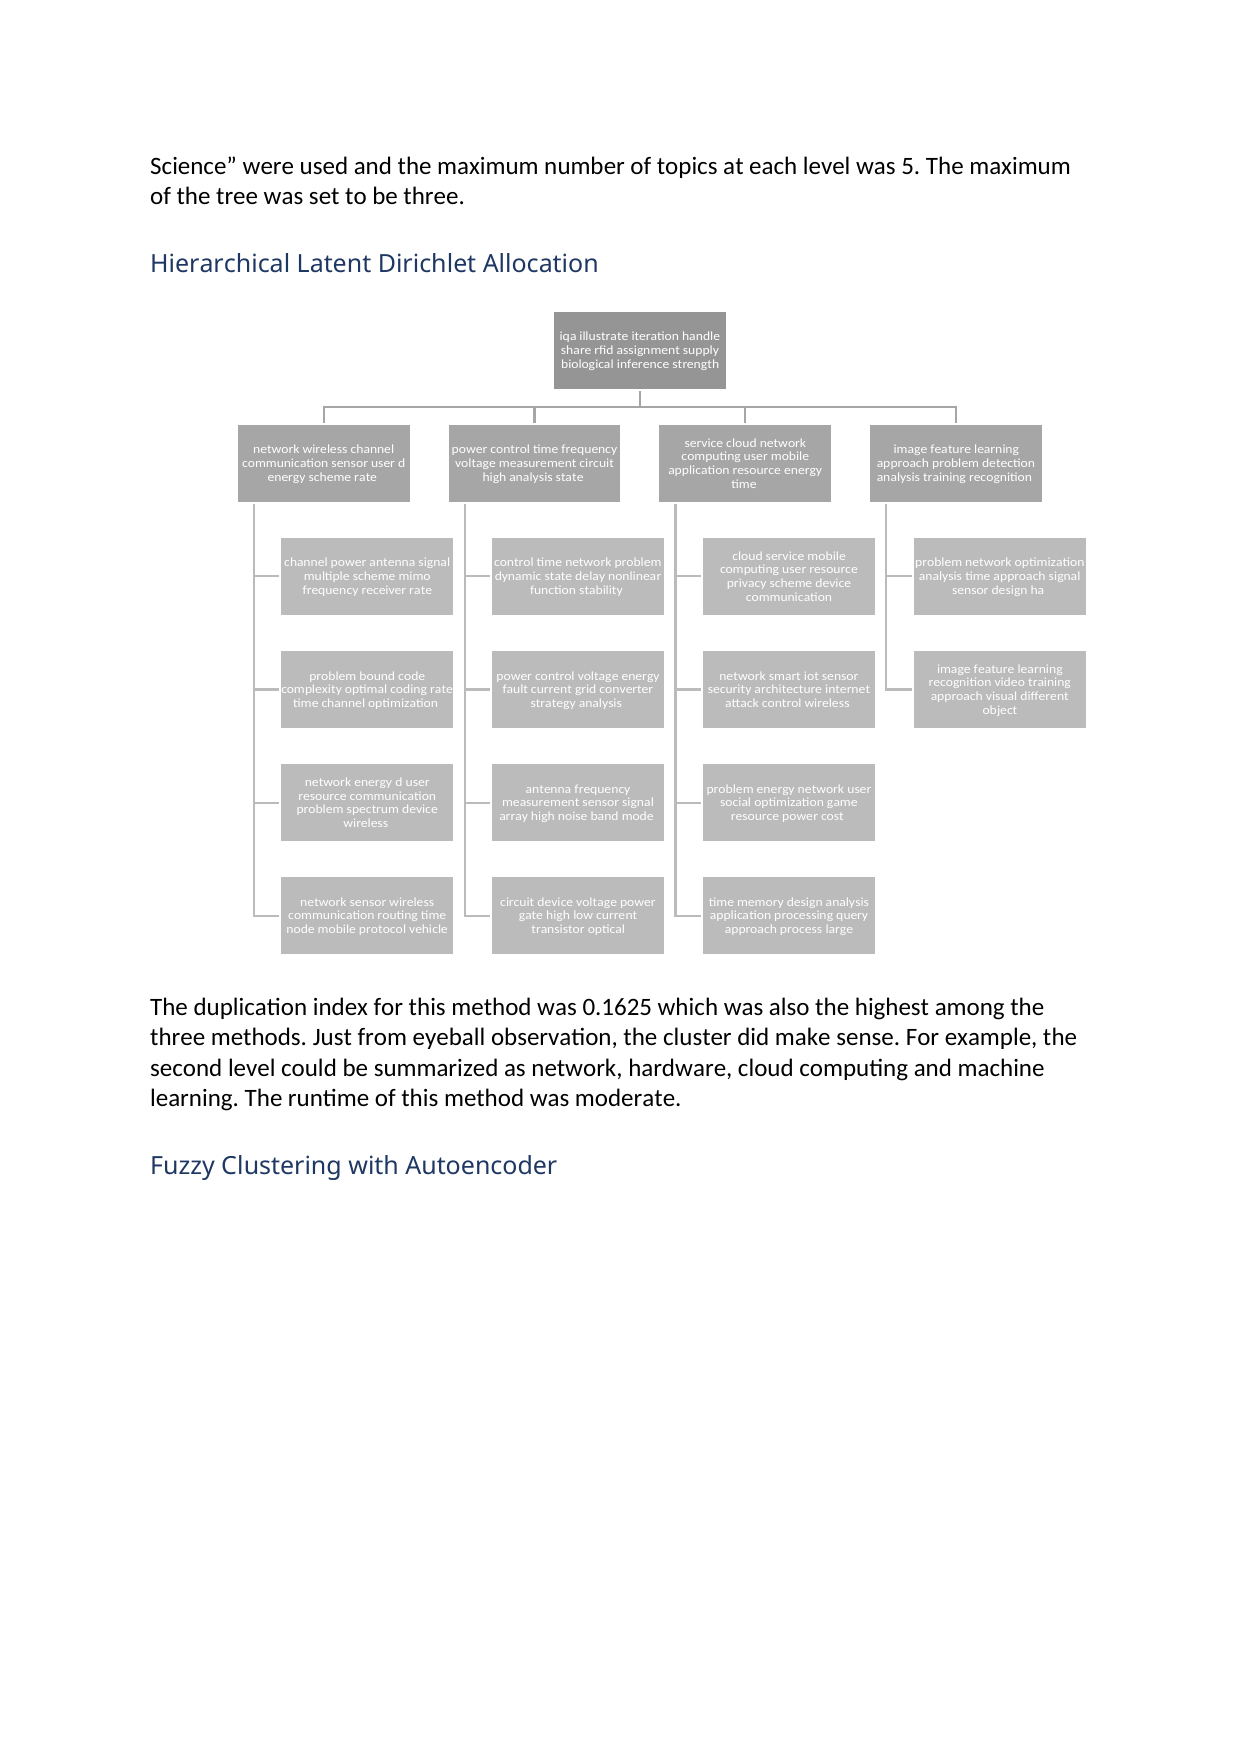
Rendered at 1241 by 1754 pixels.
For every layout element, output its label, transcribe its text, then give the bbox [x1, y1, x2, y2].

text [150, 150, 1090, 211]
text The duplication index for this method was 0.1625 which was also the highest among the three methods. Just from eyeball observation, the cluster did make sense. For example, the second level could be summarized as network, hardware, cloud computing and machine learning. The runtime of this method was moderate. [150, 991, 1090, 1113]
subtitle Hierarchical Latent Dirichlet Allocation [150, 246, 1090, 280]
subtitle Fuzzy Clustering with Autoencoder [150, 1148, 1090, 1182]
